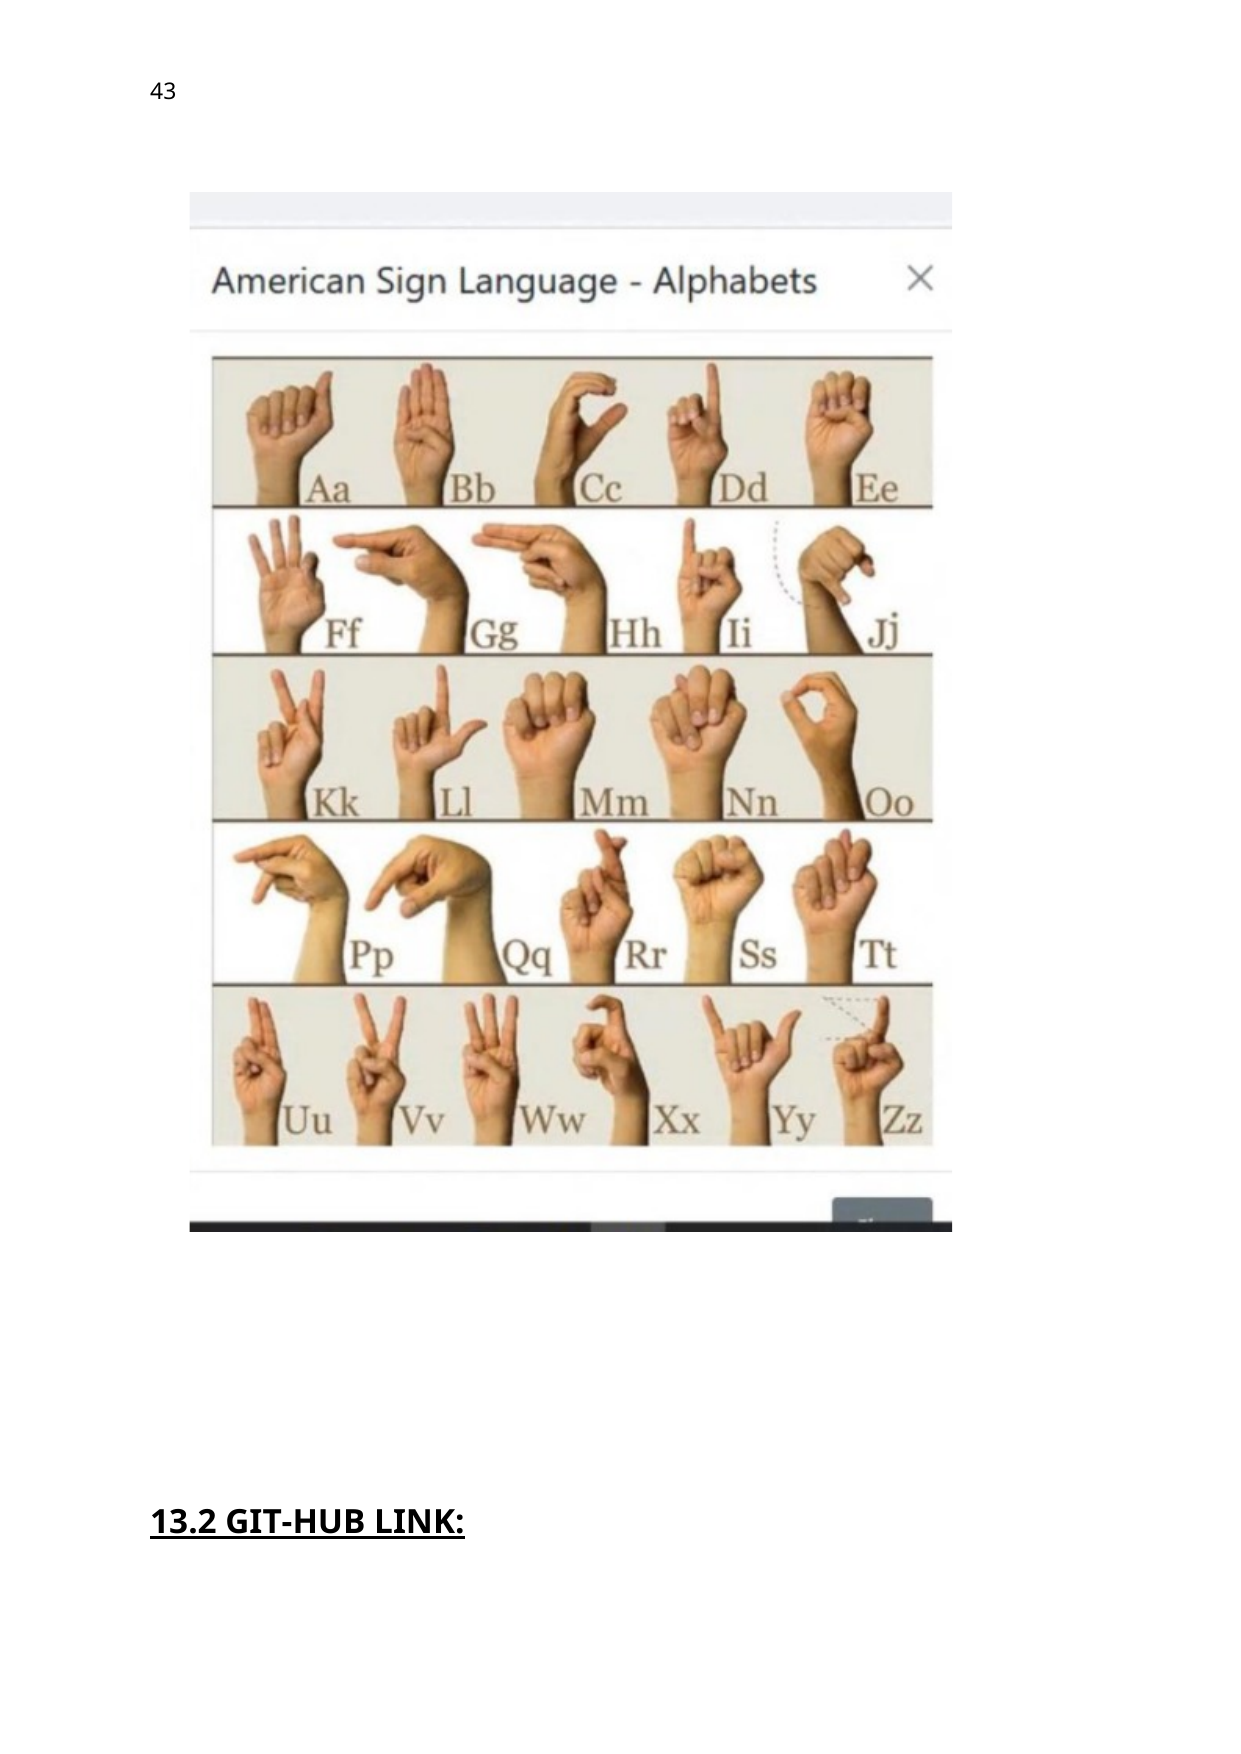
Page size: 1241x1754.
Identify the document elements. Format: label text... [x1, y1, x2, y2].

picture [189, 192, 953, 1232]
text 13.2 GIT-HUB LINK: [150, 1498, 1090, 1543]
